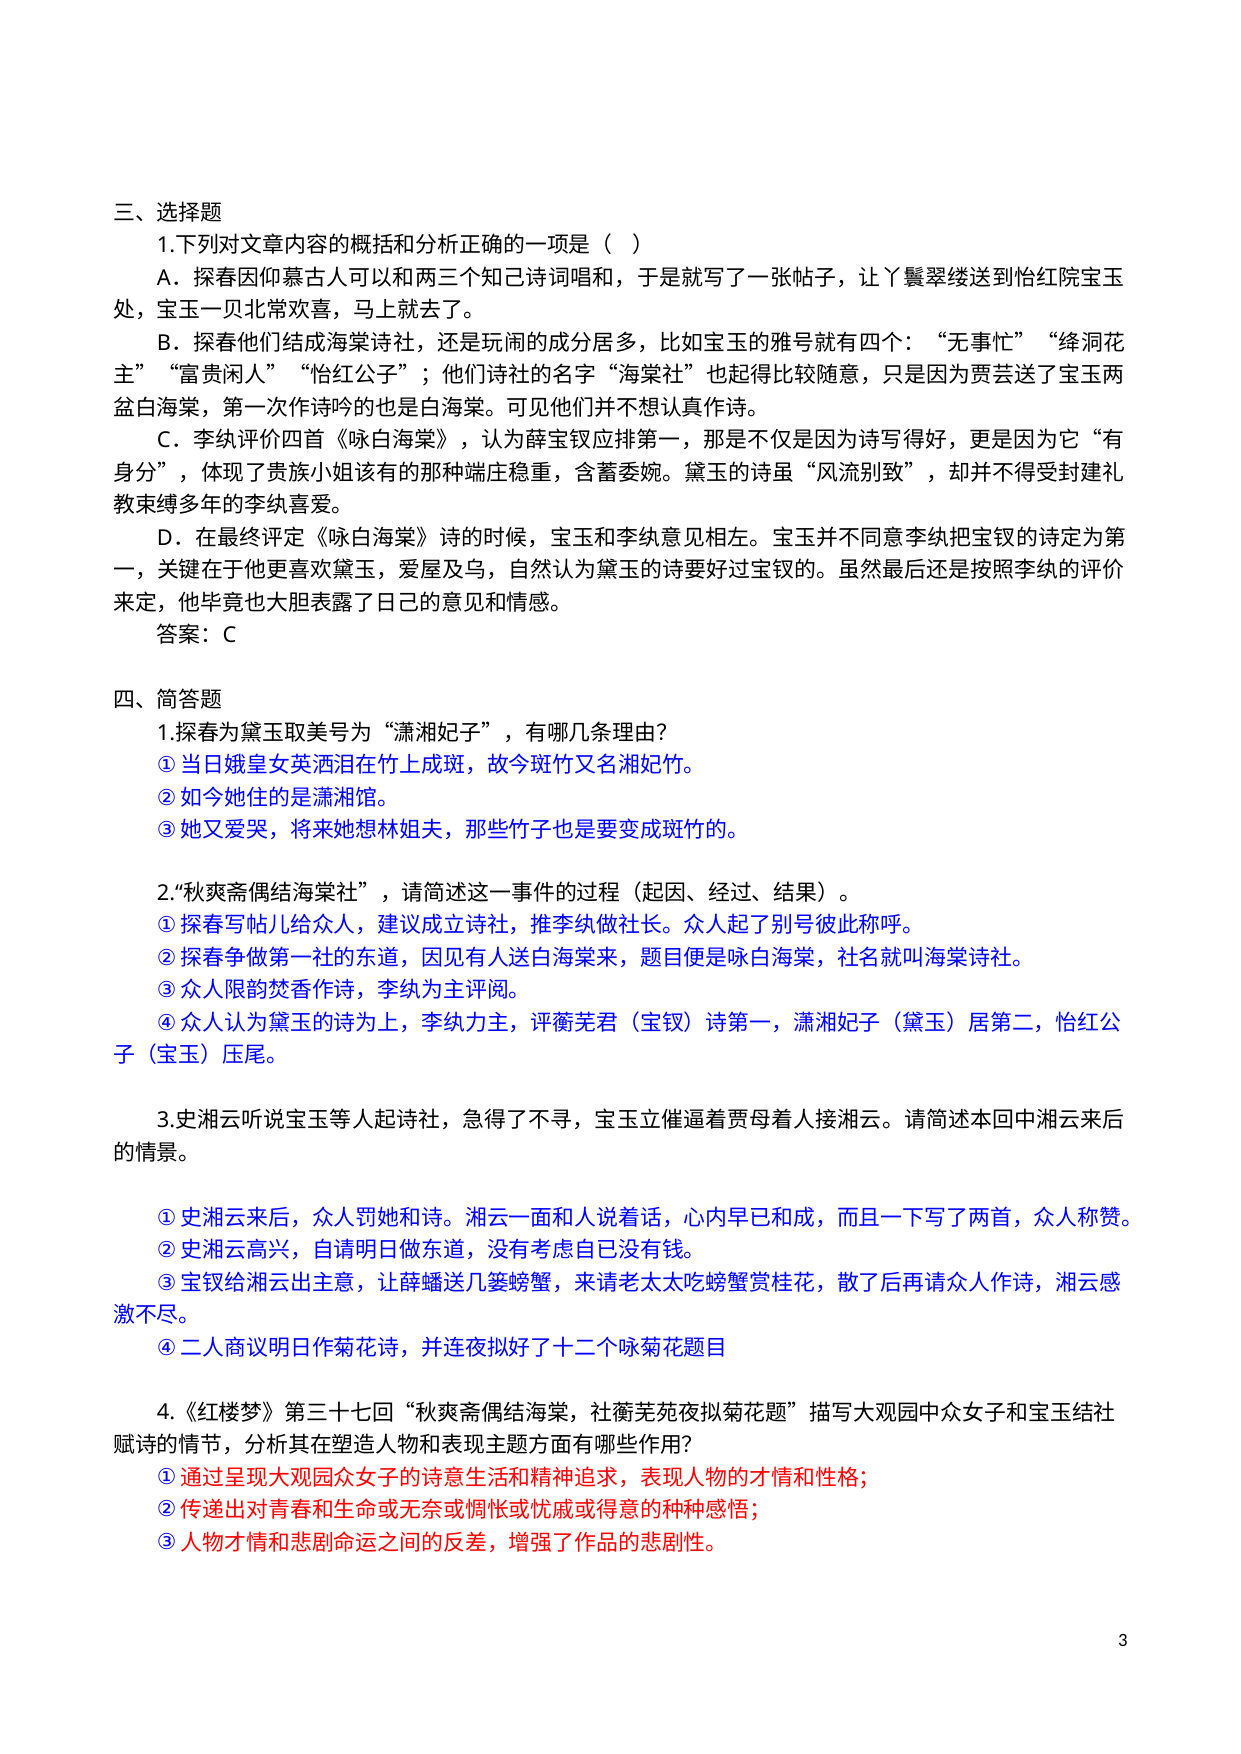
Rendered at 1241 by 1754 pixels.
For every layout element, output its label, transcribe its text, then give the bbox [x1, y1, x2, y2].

text 4.《红楼梦》第三十七回“秋爽斋偶结海棠，社蘅芜苑夜拟菊花题”描写大观园中众女子和宝玉结社赋诗的情节，分析其在塑造人物和表现主题方面有哪些作用？ [113, 1394, 1127, 1459]
text ③人物才情和悲剧命运之间的反差，增强了作品的悲剧性。 [113, 1524, 1127, 1557]
text C．李纨评价四首《咏白海棠》，认为薛宝钗应排第一，那是不仅是因为诗写得好，更是因为它“有身分”，体现了贵族小姐该有的那种端庄稳重，含蓄委婉。黛玉的诗虽“风流别致”，却并不得受封建礼教束缚多年的李纨喜爱。 [113, 422, 1127, 519]
text D．在最终评定《咏白海棠》诗的时候，宝玉和李纨意见相左。宝玉并不同意李纨把宝钗的诗定为第一，关键在于他更喜欢黛玉，爱屋及乌，自然认为黛玉的诗要好过宝钗的。虽然最后还是按照李纨的评价来定，他毕竟也大胆表露了日己的意见和情感。 [113, 519, 1127, 617]
text 1.下列对文章内容的概括和分析正确的一项是（ ） [113, 227, 1127, 259]
text ②传递出对青春和生命或无奈或惆怅或忧戚或得意的种种感悟； [113, 1492, 1127, 1524]
text 四、简答题 [113, 682, 1127, 714]
text A．探春因仰慕古人可以和两三个知己诗词唱和，于是就写了一张帖子，让丫鬟翠缕送到怡红院宝玉处，宝玉一贝北常欢喜，马上就去了。 [113, 259, 1127, 324]
text ①通过呈现大观园众女子的诗意生活和精神追求，表现人物的才情和性格； [113, 1459, 1127, 1492]
text 3.史湘云听说宝玉等人起诗社，急得了不寻，宝玉立催逼着贾母着人接湘云。请简述本回中湘云来后的情景。 [113, 1102, 1127, 1167]
text 答案：C [113, 617, 1127, 649]
text 2.“秋爽斋偶结海棠社”，请简述这一事件的过程（起因、经过、结果）。 [113, 874, 1127, 907]
text ①当日娥皇女英洒泪在竹上成斑，故今斑竹又名湘妃竹。 [113, 747, 1127, 779]
text ④众人认为黛玉的诗为上，李纨力主，评蘅芜君（宝钗）诗第一，潇湘妃子（黛玉）居第二，怡红公子（宝玉）压尾。 [113, 1004, 1127, 1069]
text 1.探春为黛玉取美号为“潇湘妃子”，有哪几条理由？ [113, 714, 1127, 747]
text ③她又爱哭，将来她想林姐夫，那些竹子也是要变成斑竹的。 [113, 812, 1127, 844]
text ③宝钗给湘云出主意，让薛蟠送几篓螃蟹，来请老太太吃螃蟹赏桂花，散了后再请众人作诗，湘云感激不尽。 [113, 1264, 1127, 1329]
text ①史湘云来后，众人罚她和诗。湘云一面和人说着话，心内早已和成，而且一下写了两首，众人称赞。 [113, 1199, 1127, 1232]
text ②探春争做第一社的东道，因见有人送白海棠来，题目便是咏白海棠，社名就叫海棠诗社。 [113, 939, 1127, 972]
text ④二人商议明日作菊花诗，并连夜拟好了十二个咏菊花题目 [113, 1329, 1127, 1362]
text ③众人限韵焚香作诗，李纨为主评阅。 [113, 972, 1127, 1004]
text ②如今她住的是潇湘馆。 [113, 779, 1127, 812]
text B．探春他们结成海棠诗社，还是玩闹的成分居多，比如宝玉的雅号就有四个：“无事忙”“绛洞花主”“富贵闲人”“怡红公子”；他们诗社的名字“海棠社”也起得比较随意，只是因为贾芸送了宝玉两盆白海棠，第一次作诗吟的也是白海棠。可见他们并不想认真作诗。 [113, 324, 1127, 422]
text ①探春写帖儿给众人，建议成立诗社，推李纨做社长。众人起了别号彼此称呼。 [113, 907, 1127, 939]
text ②史湘云高兴，自请明日做东道，没有考虑自已没有钱。 [113, 1232, 1127, 1264]
text 三、选择题 [113, 194, 1127, 227]
